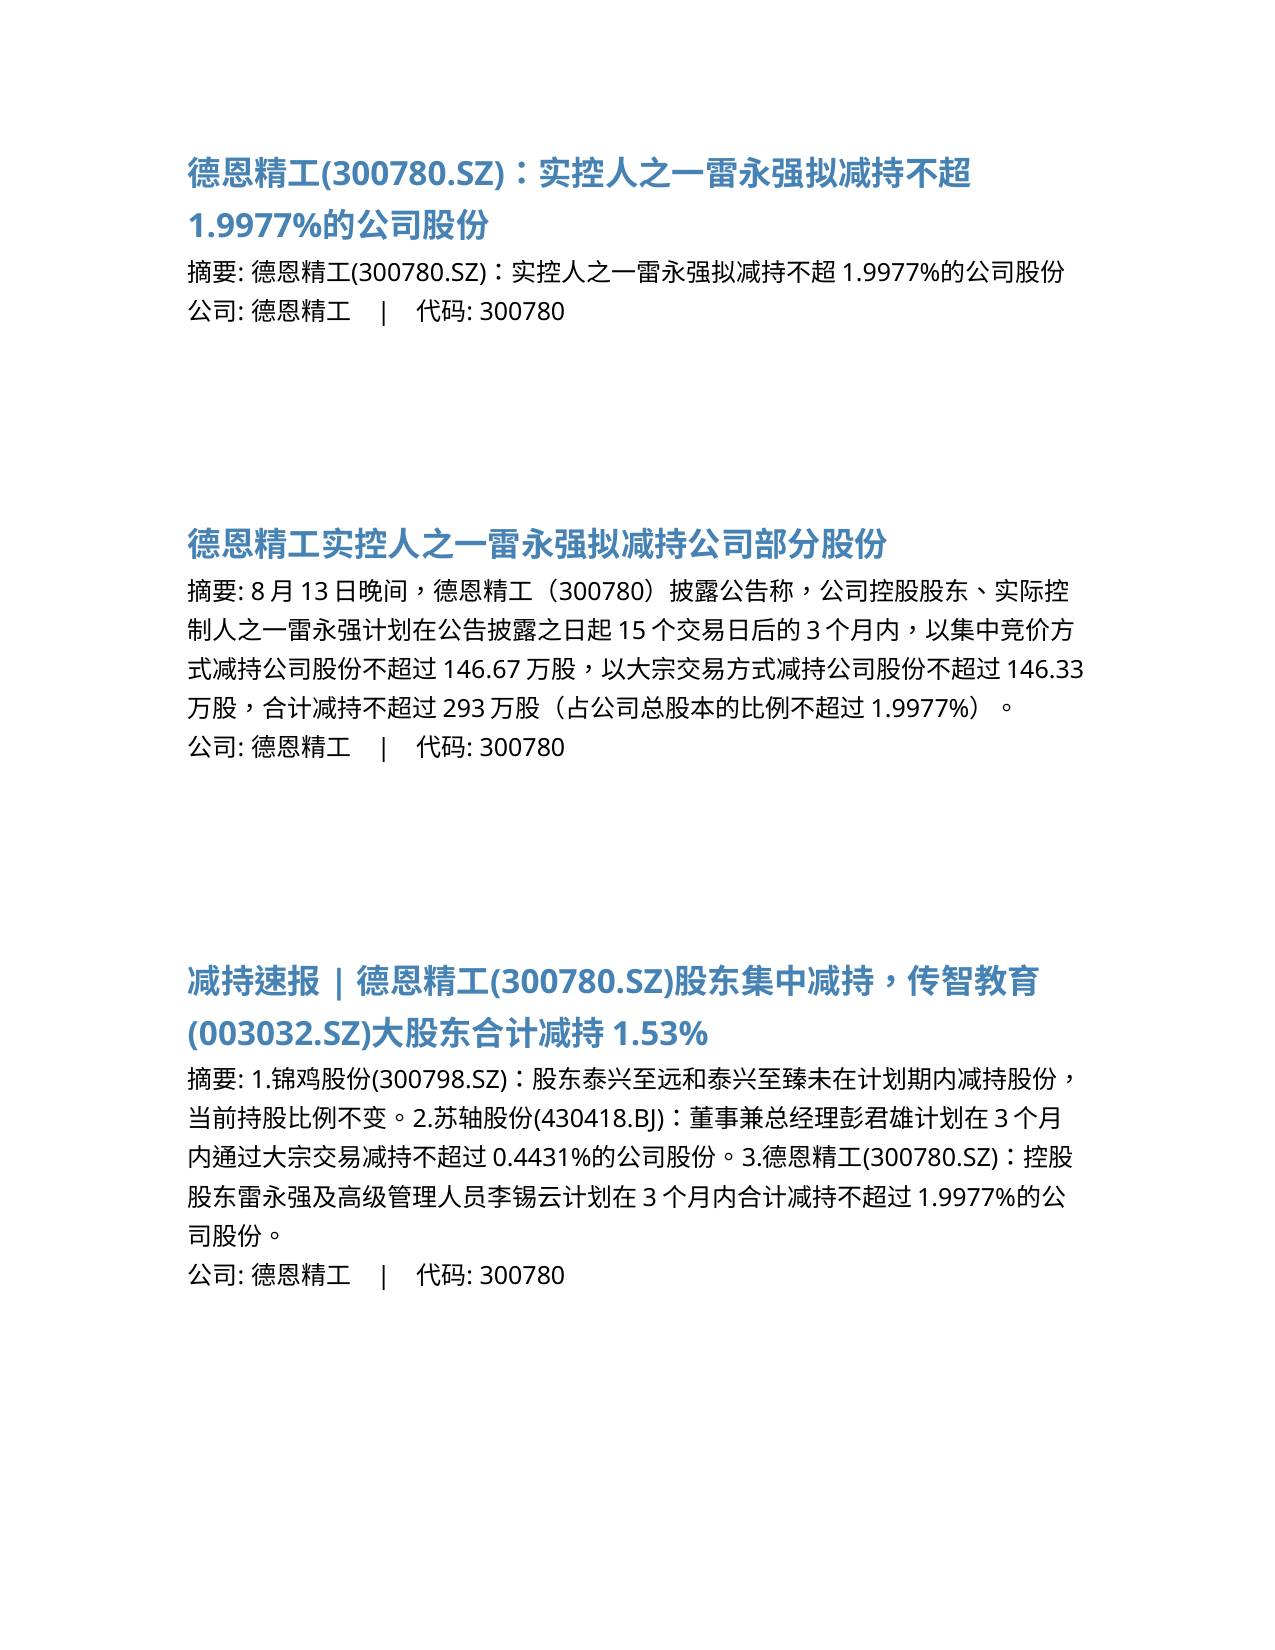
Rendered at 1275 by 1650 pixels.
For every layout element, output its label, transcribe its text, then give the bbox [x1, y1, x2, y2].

text 摘要: 德恩精工(300780.SZ)：实控人之一雷永强拟减持不超1.9977%的公司股份 公司: 德恩精工 | 代码: 300780 [187, 254, 1087, 367]
subtitle 德恩精工(300780.SZ)：实控人之一雷永强拟减持不超1.9977%的公司股份 [187, 150, 1087, 248]
text 摘要: 1.锦鸡股份(300798.SZ)：股东泰兴至远和泰兴至臻未在计划期内减持股份，当前持股比例不变。2.苏轴股份(430418.BJ)：董事兼总经理彭君雄计划在3个月内通过大宗交易减持不超过0.4431%的公司股份。3.德恩精工(300780.SZ)：控股股东雷永强及高级管理人员李锡云计划在3个月内合计减持不超过1.9977%的公司股份。 公司: 德恩精工 | 代码: 300780 [187, 1062, 1087, 1331]
text 摘要: 8月13日晚间，德恩精工（300780）披露公告称，公司控股股东、实际控制人之一雷永强计划在公告披露之日起15个交易日后的3个月内，以集中竞价方式减持公司股份不超过146.67万股，以大宗交易方式减持公司股份不超过146.33万股，合计减持不超过293万股（占公司总股本的比例不超过1.9977%）。 公司: 德恩精工 | 代码: 300780 [187, 573, 1087, 803]
subtitle 德恩精工实控人之一雷永强拟减持公司部分股份 [187, 521, 1087, 566]
subtitle 减持速报 | 德恩精工(300780.SZ)股东集中减持，传智教育(003032.SZ)大股东合计减持1.53% [187, 957, 1087, 1055]
